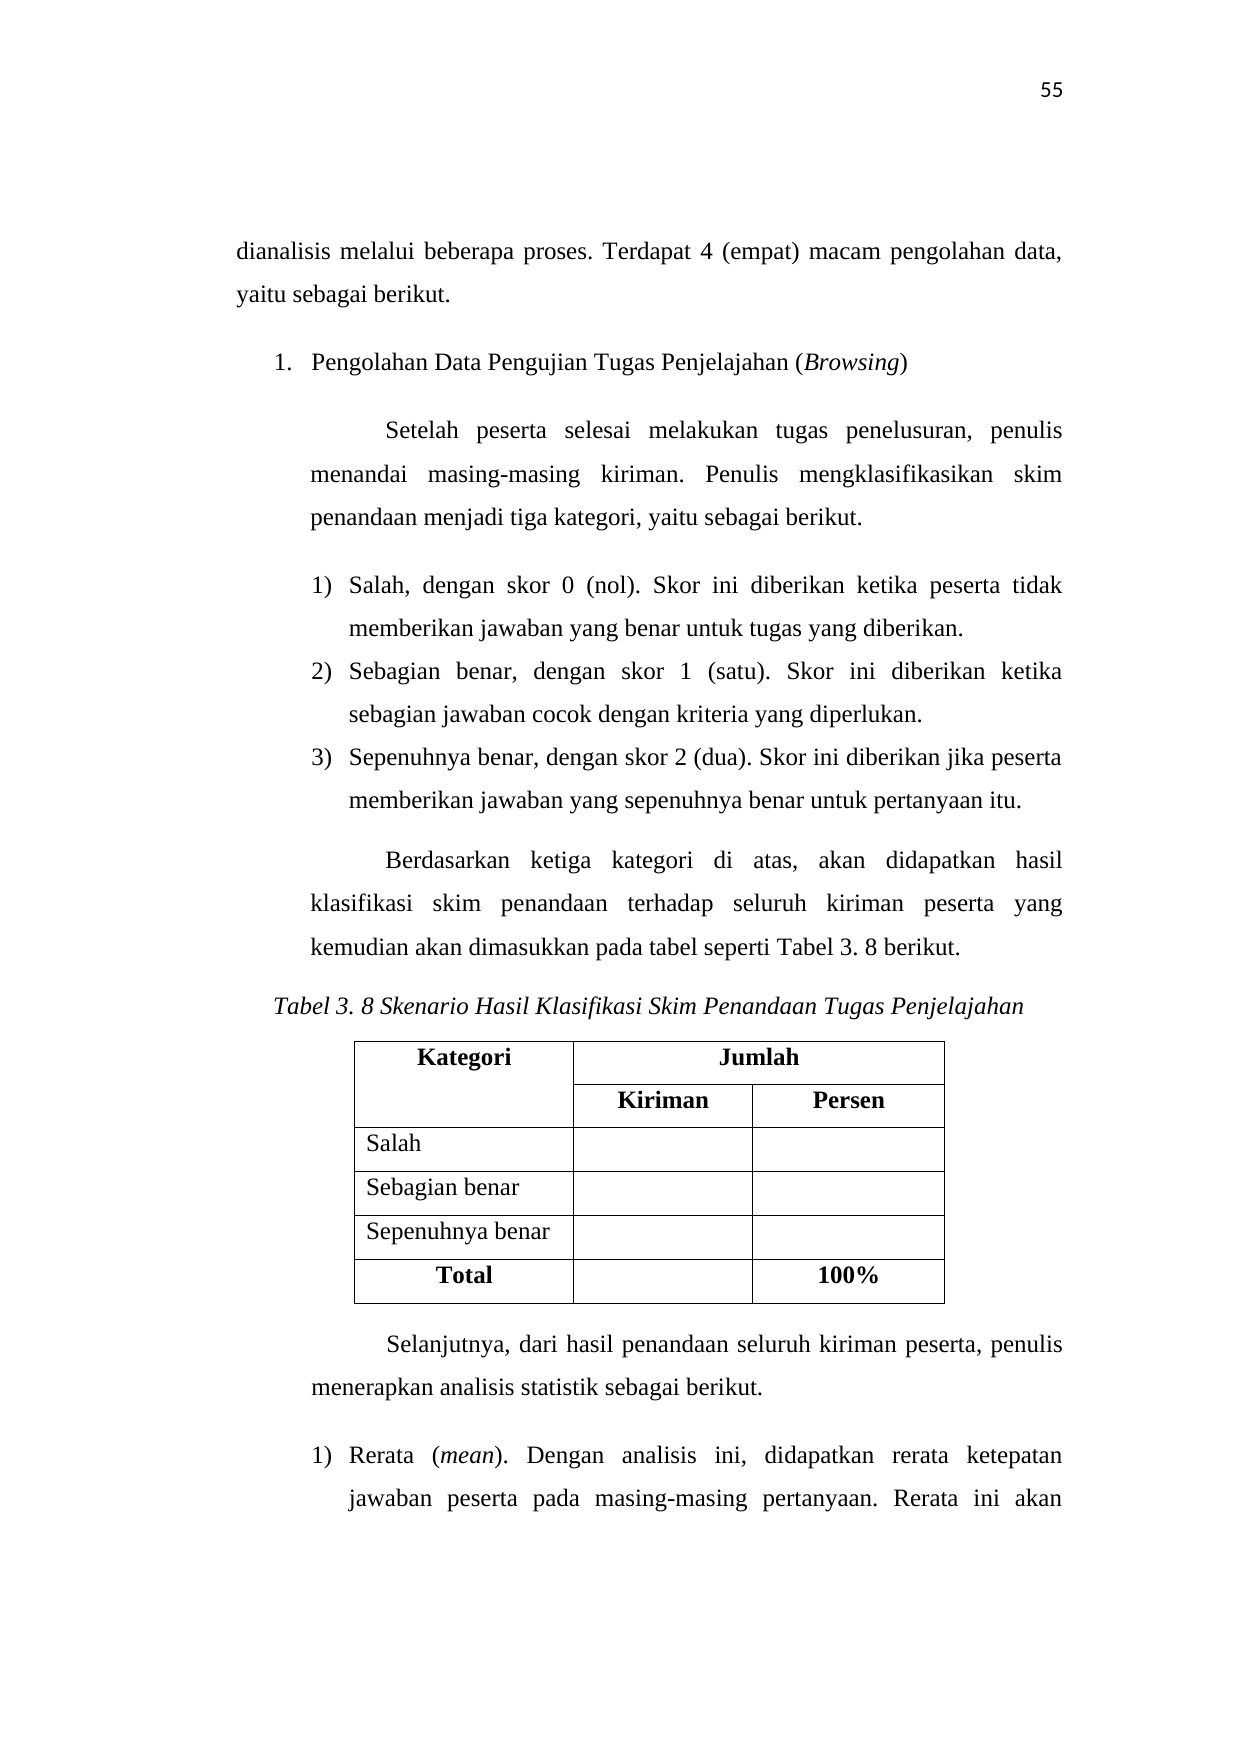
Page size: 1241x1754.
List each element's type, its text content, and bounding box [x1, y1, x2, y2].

table_cell [753, 1172, 944, 1215]
text Selanjutnya, dari hasil penandaan seluruh kiriman peserta, penulis menerapkan analisis statistik sebagai berikut. [311, 1329, 1063, 1401]
list Sepenuhnya benar, dengan skor 2 (dua). Skor ini diberikan jika peserta memberikan jawaban yang sepenuhnya benar untuk pertanyaan itu. [311, 742, 1063, 814]
list Salah, dengan skor 0 (nol). Skor ini diberikan ketika peserta tidak memberikan jawaban yang benar untuk tugas yang diberikan. [311, 570, 1063, 642]
list Sebagian benar, dengan skor 1 (satu). Skor ini diberikan ketika sebagian jawaban cocok dengan kriteria yang diperlukan. [311, 656, 1063, 728]
table_cell [753, 1128, 944, 1171]
table_cell [753, 1216, 944, 1259]
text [236, 236, 1063, 308]
table_cell Sepenuhnya benar [355, 1216, 573, 1259]
table_cell [574, 1260, 752, 1303]
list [311, 1440, 1063, 1512]
text Setelah peserta selesai melakukan tugas penelusuran, penulis menandai masing-masing kiriman. Penulis mengklasifikasikan skim penandaan menjadi tiga kategori, yaitu sebagai berikut. [310, 416, 1063, 531]
table_cell Sebagian benar [355, 1172, 573, 1215]
table_cell 100% [753, 1260, 944, 1303]
text Tabel 3. 8 Skenario Hasil Klasifikasi Skim Penandaan Tugas Penjelajahan [236, 991, 1063, 1020]
table_header Jumlah [574, 1042, 944, 1084]
table_cell Salah [355, 1128, 573, 1171]
list Pengolahan Data Pengujian Tugas Penjelajahan (Browsing) [274, 347, 1063, 376]
table_cell [574, 1216, 752, 1259]
table_header Kategori [355, 1042, 573, 1127]
table_cell Total [355, 1260, 573, 1303]
text Berdasarkan ketiga kategori di atas, akan didapatkan hasil klasifikasi skim penandaan terhadap seluruh kiriman peserta yang kemudian akan dimasukkan pada tabel seperti Tabel 3. 8 berikut. [310, 845, 1063, 960]
table_cell [574, 1172, 752, 1215]
table_cell Kiriman [574, 1085, 752, 1127]
table_cell Persen [753, 1085, 944, 1127]
table_cell [574, 1128, 752, 1171]
